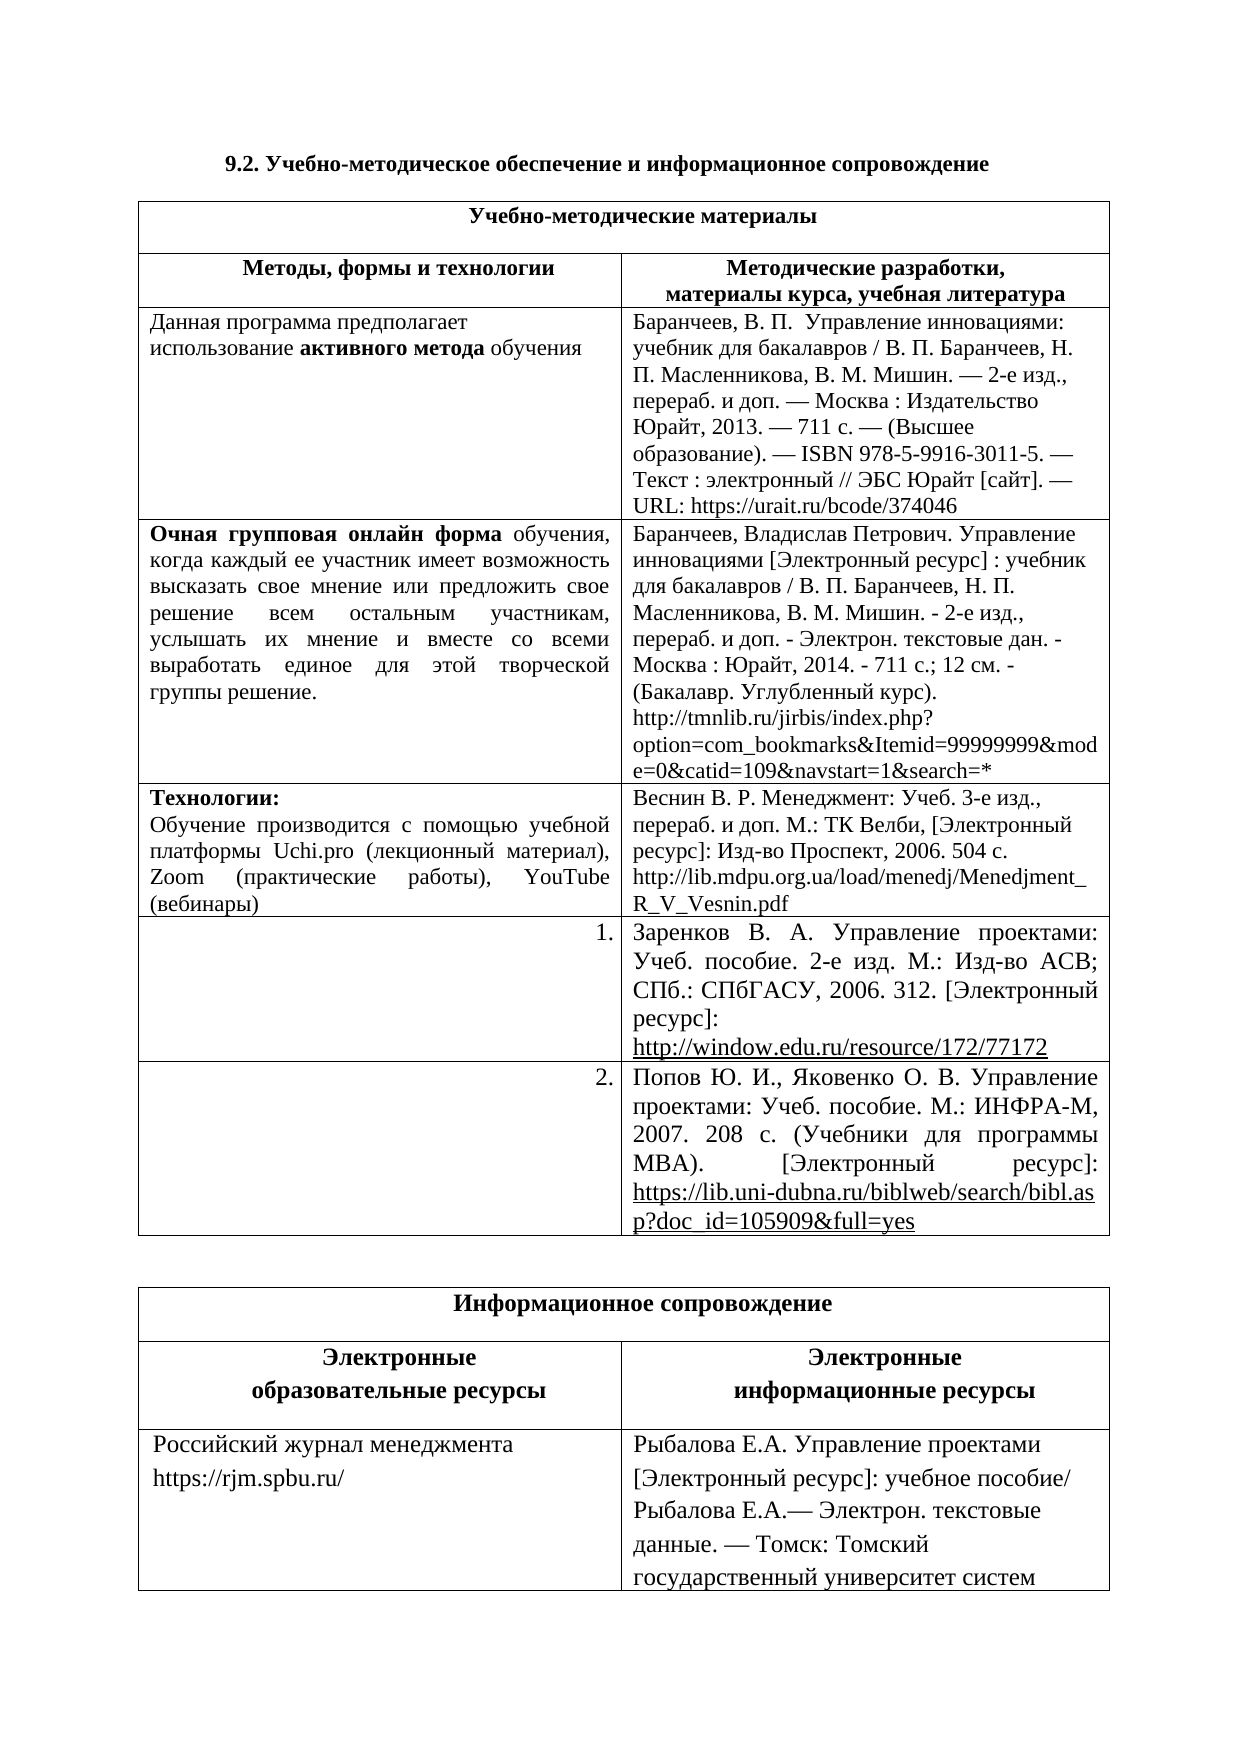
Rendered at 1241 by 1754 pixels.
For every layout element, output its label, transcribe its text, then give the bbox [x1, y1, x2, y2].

table_cell Технологии: Обучение производится с помощью учебной платформы Uchi.pro (лекционный материал), Zoom (практические работы), YouTube (вебинары) [139, 784, 621, 916]
table_cell Баранчеев, Владислав Петрович. Управление инновациями [Электронный ресурс] : учебник для бакалавров / В. П. Баранчеев, Н. П. Масленникова, В. М. Мишин. - 2-е изд., перераб. и доп. - Электрон. текстовые дан. - Москва : Юрайт, 2014. - 711 с.; 12 см. - (Бакалавр. Углубленный курс). http://tmnlib.ru/jirbis/index.php?option=com_bookmarks&Itemid=99999999&mode=0&catid=109&navstart=1&search=* [622, 520, 1109, 783]
table_cell [139, 917, 621, 1061]
table_cell Данная программа предполагает использование активного метода обучения [139, 308, 621, 519]
list 9.2. Учебно-методическое обеспечение и информационное сопровождение [225, 150, 1090, 176]
table_cell Попов Ю. И., Яковенко О. В. Управление проектами: Учеб. пособие. М.: ИНФРА-М, 2007. 208 с. (Учебники для программы МВА). [Электронный ресурс]: https://lib.uni-dubna.ru/biblweb/search/bibl.asp?doc_id=105909&full=yes [622, 1062, 1109, 1234]
table_cell Веснин В. Р. Менеджмент: Учеб. 3-е изд., перераб. и доп. М.: ТК Велби, [Электронный ресурс]: Изд-во Проспект, 2006. 504 с. http://lib.mdpu.org.ua/load/menedj/Menedjment_R_V_Vesnin.pdf [622, 784, 1109, 916]
table_header Информационное сопровождение [139, 1288, 1109, 1341]
table_cell Методы, формы и технологии [139, 254, 621, 307]
table_cell Электронные образовательные ресурсы [139, 1342, 621, 1428]
table_cell Электронные информационные ресурсы [622, 1342, 1109, 1428]
table_cell Очная групповая онлайн форма обучения, когда каждый ее участник имеет возможность высказать свое мнение или предложить свое решение всем остальным участникам, услышать их мнение и вместе со всеми выработать единое для этой творческой группы решение. [139, 520, 621, 783]
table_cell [622, 1430, 1109, 1590]
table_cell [139, 1430, 621, 1590]
table_cell Методические разработки, материалы курса, учебная литература [622, 254, 1109, 307]
table_header Учебно-методические материалы [139, 202, 1109, 253]
table_cell [139, 1062, 621, 1234]
table_cell Баранчеев, В. П. Управление инновациями: учебник для бакалавров / В. П. Баранчеев, Н. П. Масленникова, В. М. Мишин. — 2-е изд., перераб. и доп. — Москва : Издательство Юрайт, 2013. — 711 с. — (Высшее образование). — ISBN 978-5-9916-3011-5. — Текст : электронный // ЭБС Юрайт [сайт]. — URL: https://urait.ru/bcode/374046 [622, 308, 1109, 519]
table_cell Заренков В. А. Управление проектами: Учеб. пособие. 2-е изд. М.: Изд-во АСВ; СПб.: СПбГАСУ, 2006. 312. [Электронный ресурс]: http://window.edu.ru/resource/172/77172 [622, 917, 1109, 1061]
